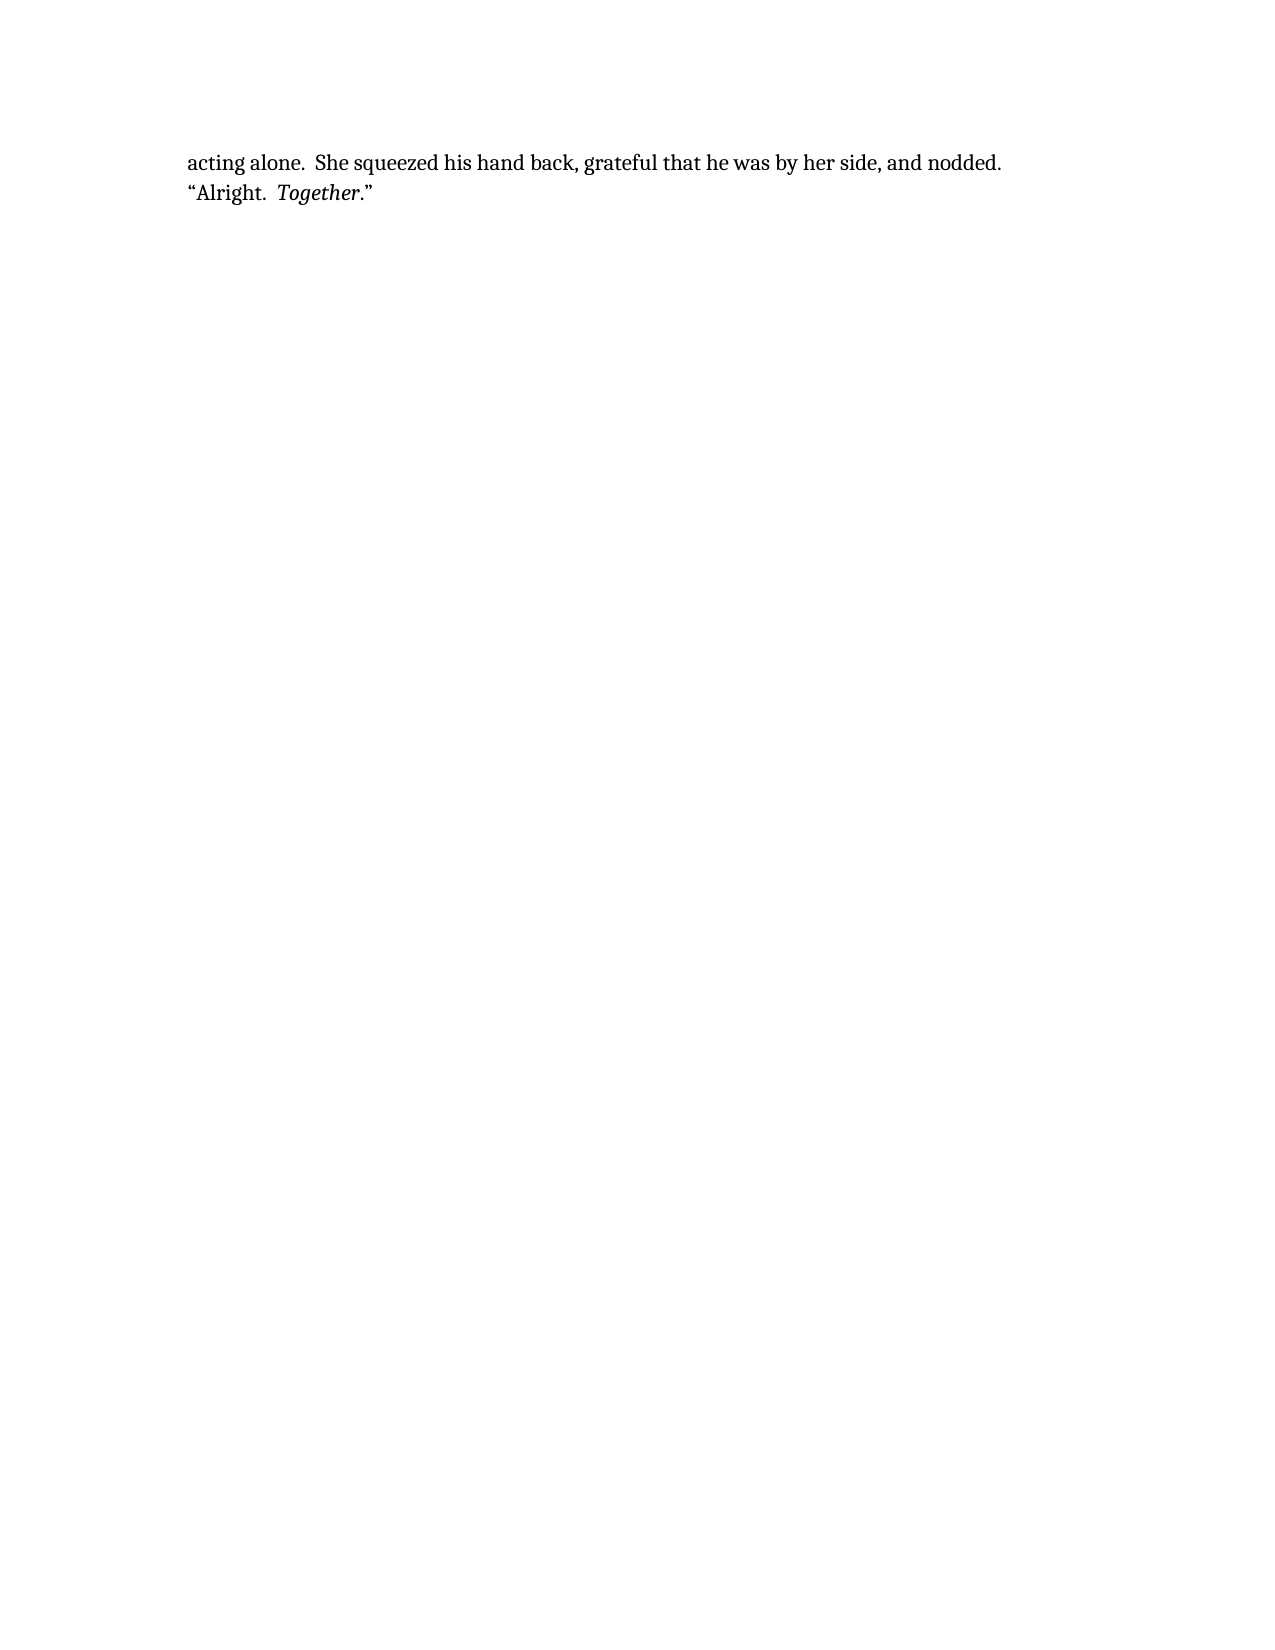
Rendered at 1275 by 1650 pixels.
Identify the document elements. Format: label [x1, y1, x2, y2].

text [187, 150, 1087, 207]
